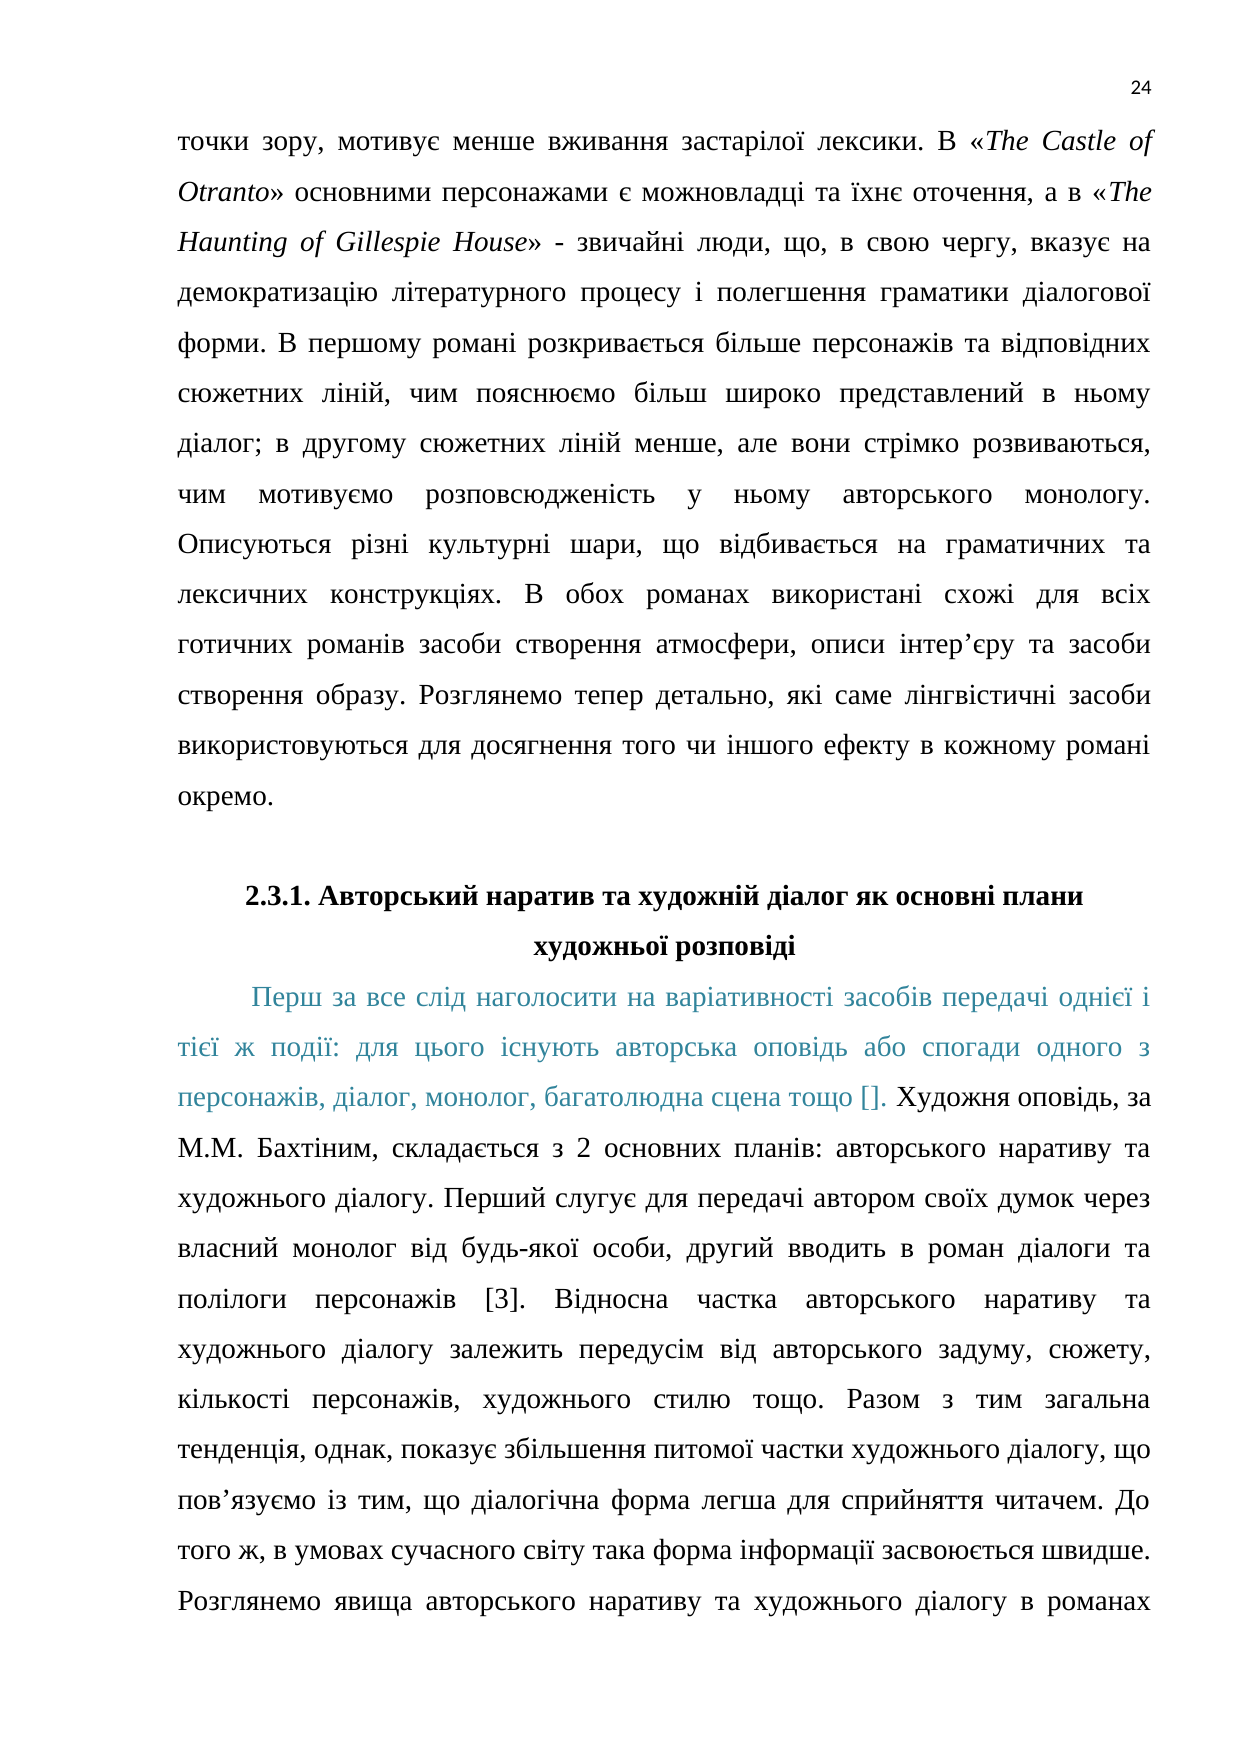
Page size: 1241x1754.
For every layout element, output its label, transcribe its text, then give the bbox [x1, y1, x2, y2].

text 2.3.1. Авторський наратив та художній діалог як основні плани художньої розповіді [177, 878, 1152, 962]
